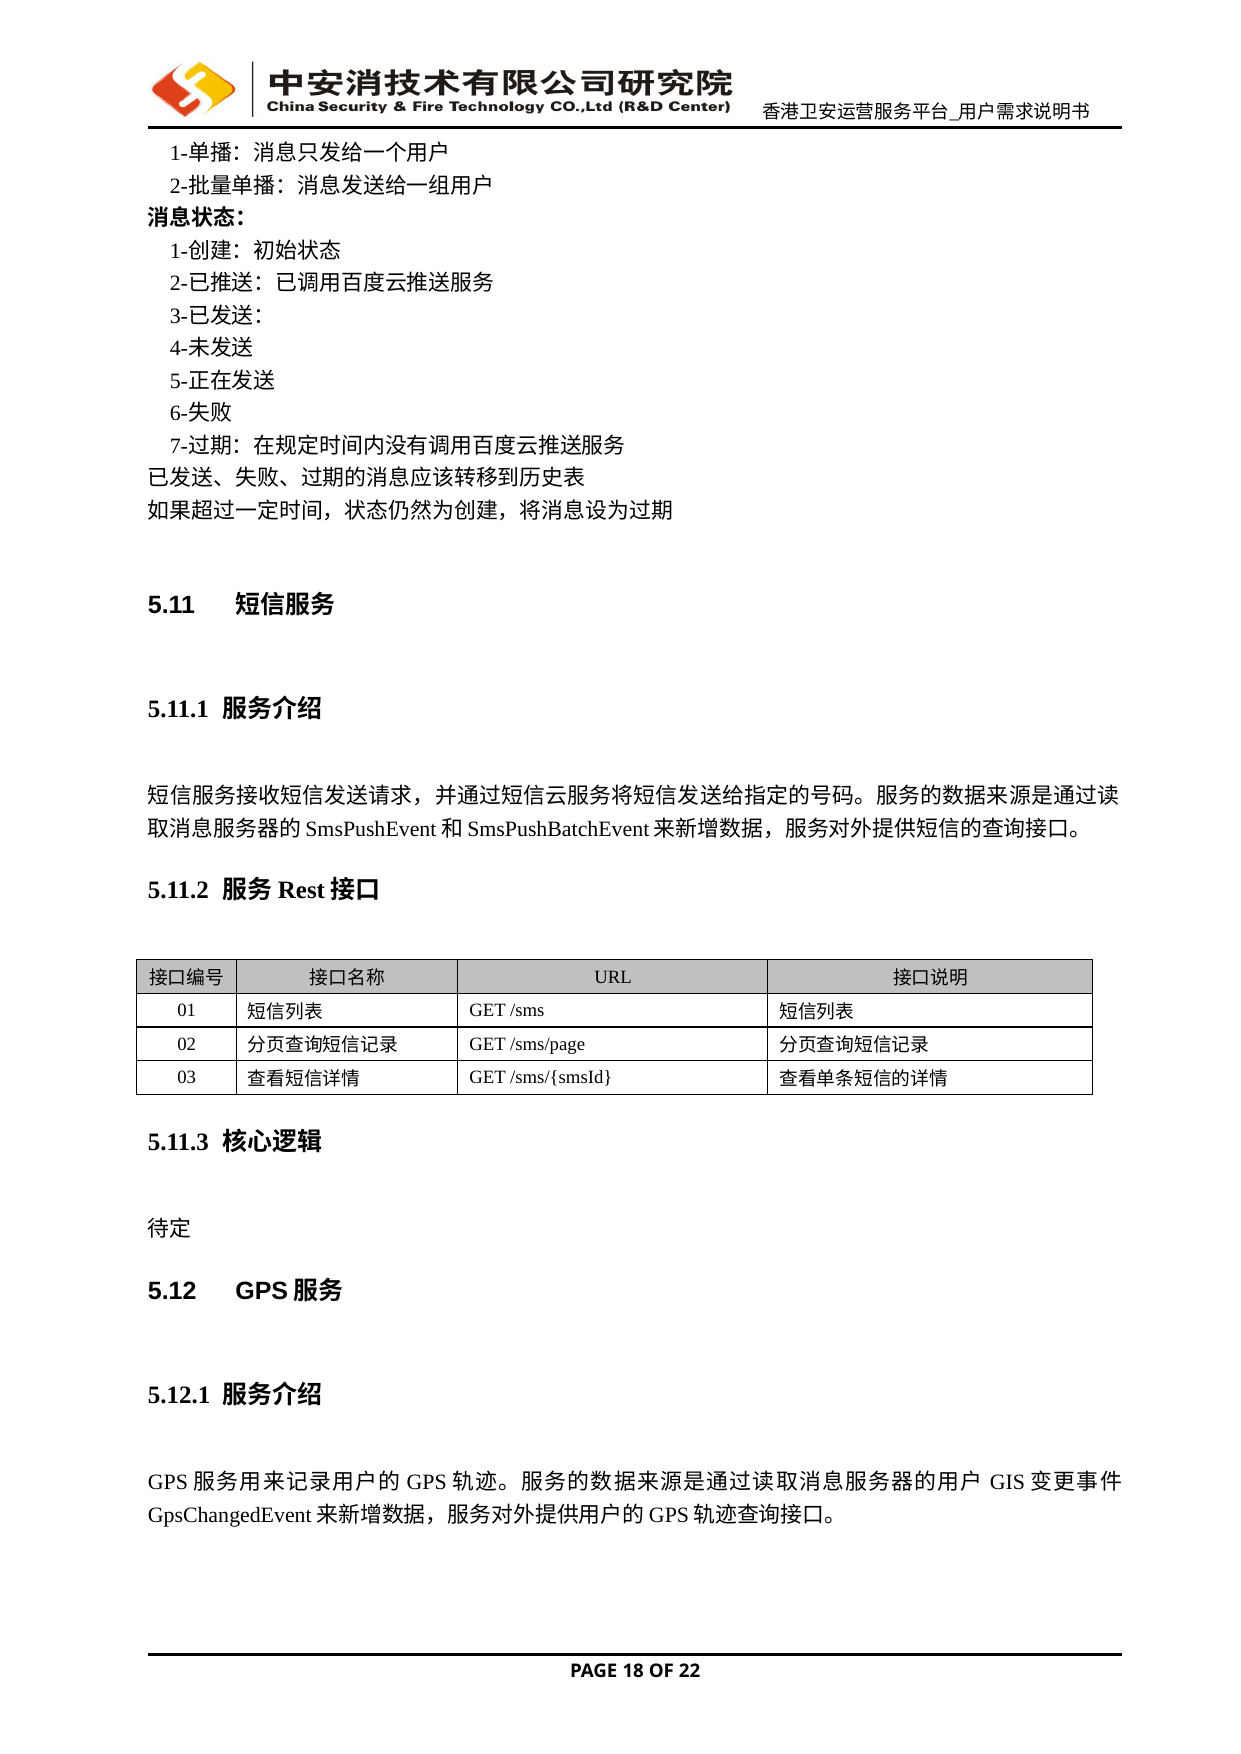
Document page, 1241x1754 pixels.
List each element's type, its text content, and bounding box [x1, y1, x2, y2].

subtitle 核心逻辑 [148, 1107, 1122, 1172]
table_header URL [458, 960, 767, 993]
table_cell 查看单条短信的详情 [768, 1061, 1092, 1093]
table_header 接口名称 [237, 960, 457, 993]
subtitle 服务介绍 [148, 674, 1122, 739]
text 3-已发送： [169, 297, 1122, 330]
table_cell 03 [137, 1061, 236, 1093]
text 1-单播：消息只发给一个用户 [169, 135, 1122, 167]
text 如果超过一定时间，状态仍然为创建，将消息设为过期 [148, 492, 1122, 525]
text 待定 [148, 1211, 1122, 1243]
table_cell 分页查询短信记录 [768, 1028, 1092, 1060]
text 2-已推送：已调用百度云推送服务 [169, 265, 1122, 297]
subtitle 短信服务 [148, 570, 1122, 635]
text 6-失败 [169, 395, 1122, 427]
text GPS服务用来记录用户的GPS轨迹。服务的数据来源是通过读取消息服务器的用户GIS变更事件GpsChangedEvent来新增数据，服务对外提供用户的GPS轨迹查询接口。 [148, 1464, 1122, 1529]
table_cell 短信列表 [768, 994, 1092, 1026]
picture [147, 59, 739, 119]
subtitle 服务介绍 [148, 1360, 1122, 1425]
table_cell 02 [137, 1028, 236, 1060]
table_cell 01 [137, 994, 236, 1026]
text 已发送、失败、过期的消息应该转移到历史表 [148, 460, 1122, 492]
text 4-未发送 [169, 330, 1122, 362]
subtitle GPS服务 [148, 1256, 1122, 1321]
table_cell 查看短信详情 [237, 1061, 457, 1093]
table_cell 短信列表 [237, 994, 457, 1026]
table_cell GET /sms [458, 994, 767, 1026]
text 短信服务接收短信发送请求，并通过短信云服务将短信发送给指定的号码。服务的数据来源是通过读取消息服务器的SmsPushEvent和SmsPushBatchEvent来新增数据，服务对外提供短信的查询接口。 [148, 778, 1122, 843]
table_header 接口说明 [768, 960, 1092, 993]
text 1-创建：初始状态 [169, 232, 1122, 265]
text 2-批量单播：消息发送给一组用户 [169, 167, 1122, 200]
subtitle 服务Rest接口 [148, 855, 1122, 920]
table_cell GET /sms/page [458, 1028, 767, 1060]
text 消息状态： [148, 200, 1122, 232]
text 5-正在发送 [169, 362, 1122, 395]
table_header 接口编号 [137, 960, 236, 993]
table_cell GET /sms/{smsId} [458, 1061, 767, 1093]
table_cell 分页查询短信记录 [237, 1028, 457, 1060]
text 7-过期：在规定时间内没有调用百度云推送服务 [169, 427, 1122, 460]
